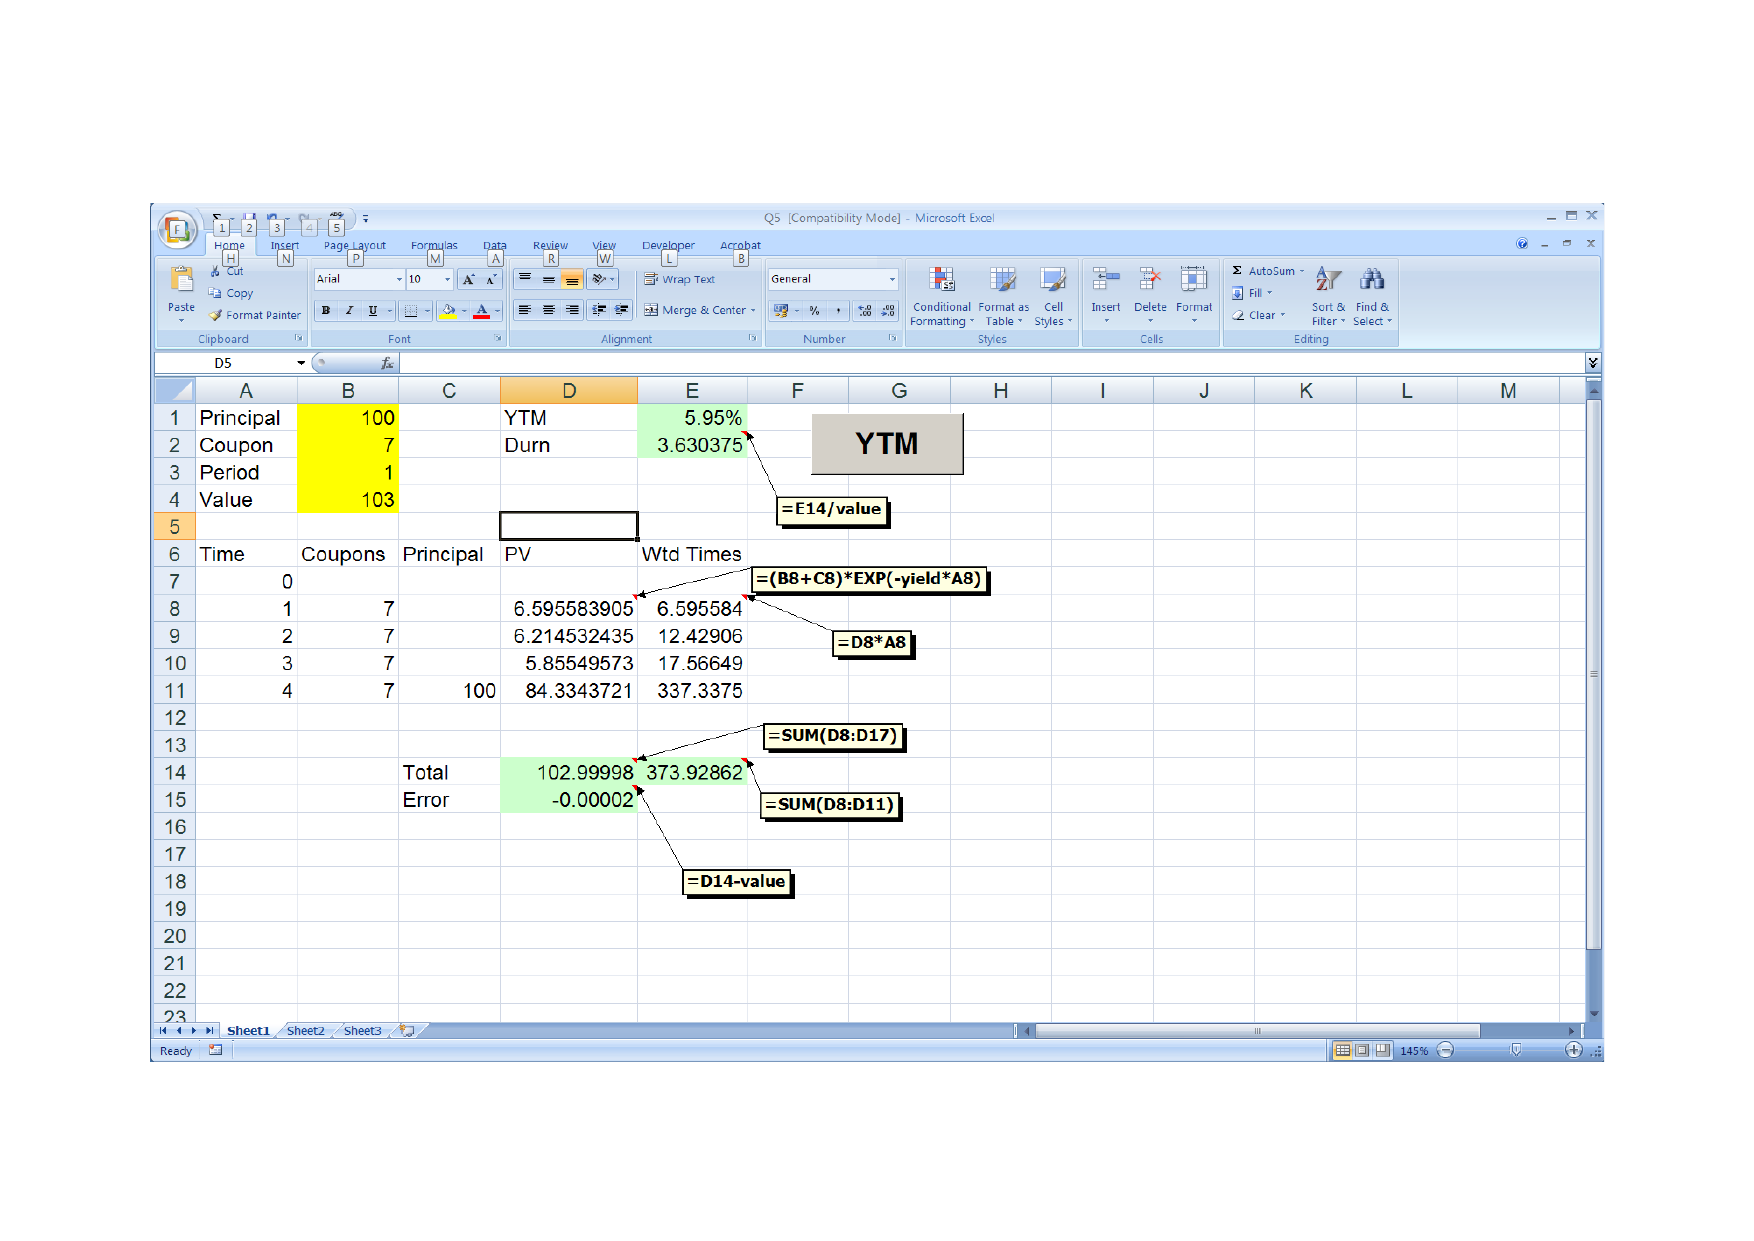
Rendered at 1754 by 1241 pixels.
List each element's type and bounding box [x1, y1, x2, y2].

picture [150, 203, 1605, 1062]
